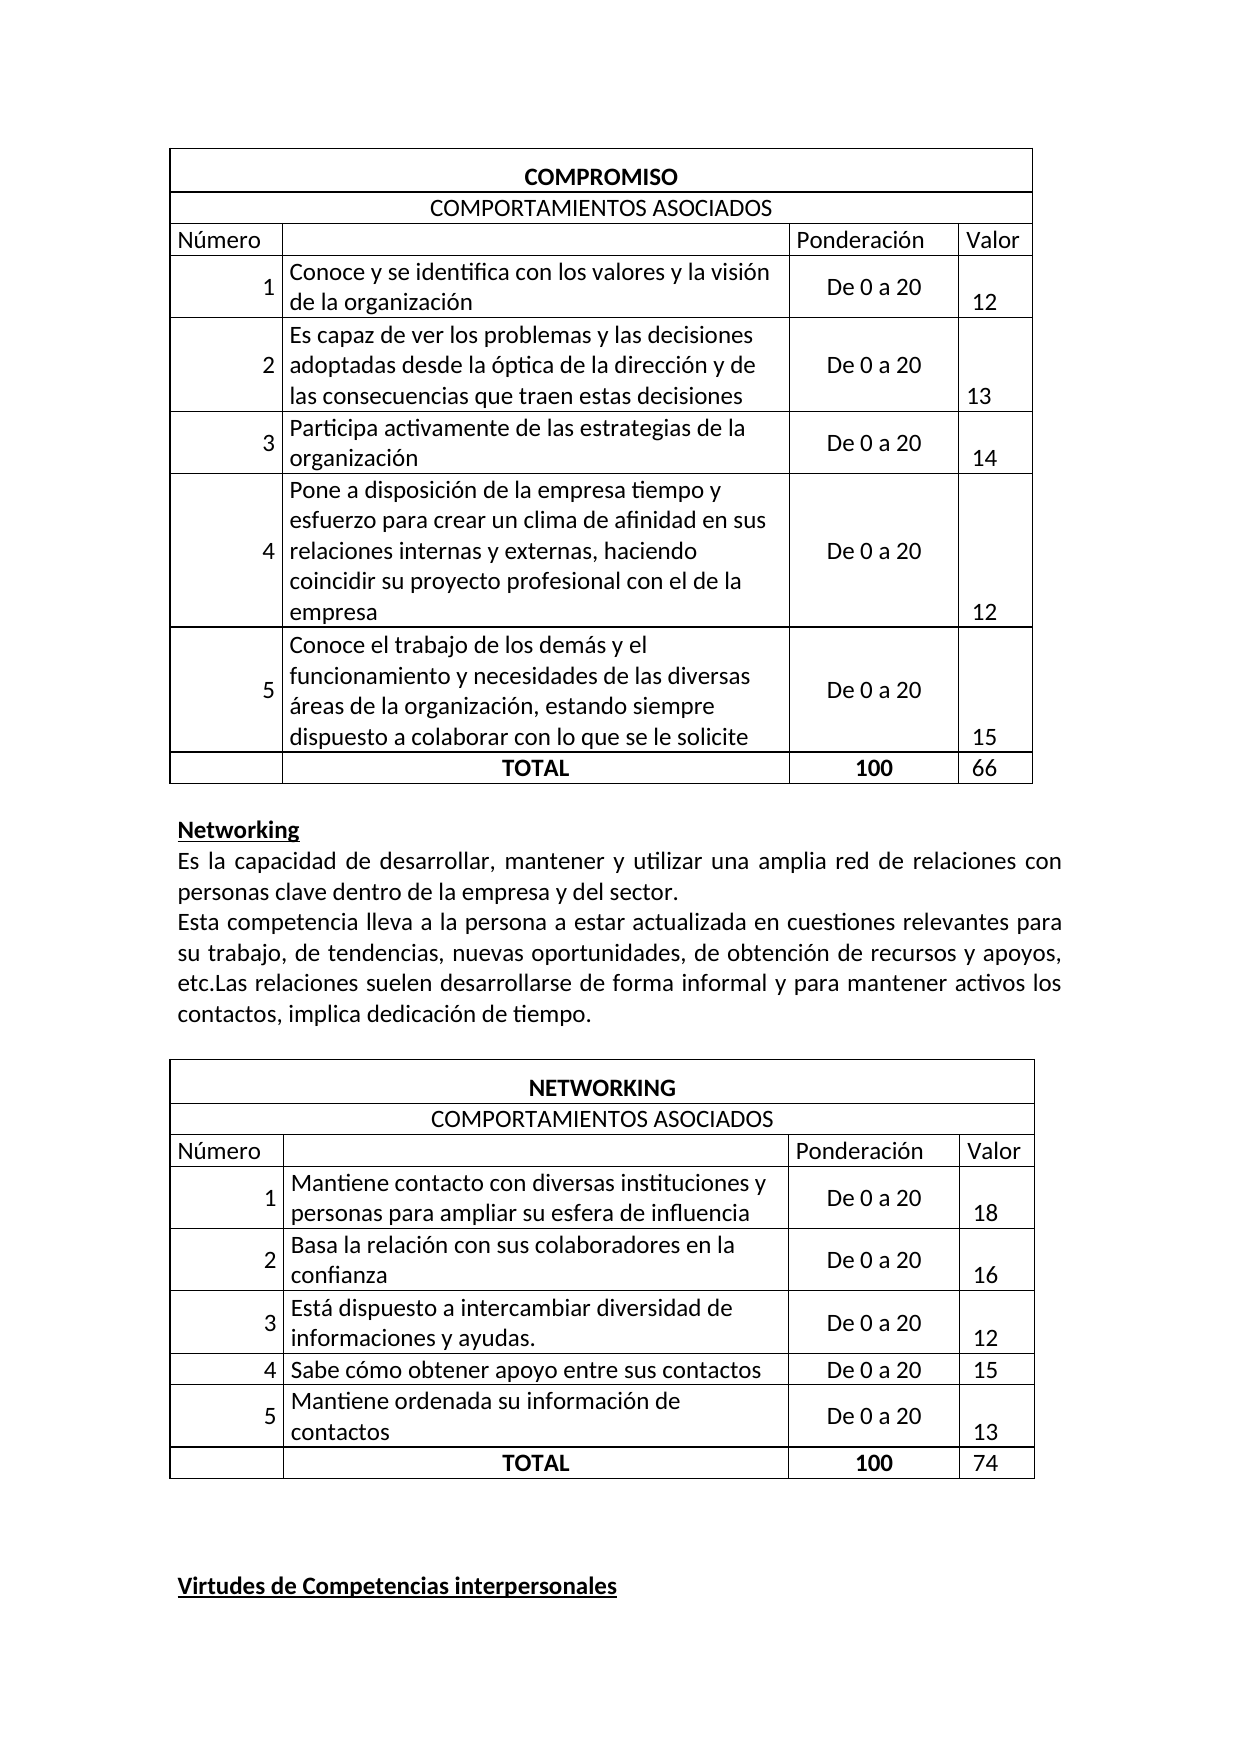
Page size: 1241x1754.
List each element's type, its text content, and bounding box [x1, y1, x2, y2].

table_cell 1 [171, 256, 282, 317]
table_cell Valor [959, 224, 1032, 254]
table_cell [283, 224, 789, 254]
table_cell De 0 a 20 [789, 1229, 959, 1290]
table_cell 2 [171, 318, 282, 411]
table_cell De 0 a 20 [790, 628, 958, 751]
table_cell Ponderación [789, 1135, 959, 1166]
table_cell Ponderación [790, 224, 958, 254]
table_cell 1 [171, 1167, 283, 1228]
table_cell [284, 1135, 788, 1166]
table_cell Conoce y se identifica con los valores y la visión de la organización [283, 256, 789, 317]
table_cell TOTAL [283, 753, 789, 783]
table_cell 66 [959, 753, 1032, 783]
table_cell De 0 a 20 [789, 1385, 959, 1446]
table_cell Sabe cómo obtener apoyo entre sus contactos [284, 1354, 788, 1384]
table_cell Participa activamente de las estrategias de la organización [283, 412, 789, 473]
text Esta competencia lleva a la persona a estar actualizada en cuestiones relevantes para su trabajo, de tendencias, nuevas oportunidades, de obtención de recursos y apoyos, etc.Las relaciones suelen desarrollarse de forma informal y para mantener activos los contactos, implica dedicación de tiempo. [177, 906, 1063, 1028]
table_cell 74 [960, 1448, 1034, 1478]
table_cell 12 [959, 256, 1032, 317]
table_cell 4 [171, 1354, 283, 1384]
table_cell Número [171, 224, 282, 254]
table_cell Conoce el trabajo de los demás y el funcionamiento y necesidades de las diversas áreas de la organización, estando siempre dispuesto a colaborar con lo que se le solicite [283, 628, 789, 751]
table_cell De 0 a 20 [789, 1354, 959, 1384]
text Es la capacidad de desarrollar, mantener y utilizar una amplia red de relaciones con personas clave dentro de la empresa y del sector. [177, 845, 1063, 906]
table_cell 13 [959, 318, 1032, 411]
table_cell 5 [171, 628, 282, 751]
table_header COMPROMISO [171, 149, 1032, 191]
table_cell 100 [790, 753, 958, 783]
table_cell 15 [959, 628, 1032, 751]
table_cell 3 [171, 412, 282, 473]
table_cell Valor [960, 1135, 1034, 1166]
table_cell 15 [960, 1354, 1034, 1384]
table_cell 13 [960, 1385, 1034, 1446]
table_cell 4 [171, 474, 282, 626]
table_cell COMPORTAMIENTOS ASOCIADOS [171, 1104, 1034, 1134]
text Virtudes de Competencias interpersonales [177, 1571, 1063, 1601]
table_cell De 0 a 20 [790, 256, 958, 317]
table_cell De 0 a 20 [789, 1167, 959, 1228]
table_cell Es capaz de ver los problemas y las decisiones adoptadas desde la óptica de la dirección y de las consecuencias que traen estas decisiones [283, 318, 789, 411]
table_cell 5 [171, 1385, 283, 1446]
table_cell COMPORTAMIENTOS ASOCIADOS [171, 193, 1032, 223]
table_cell [171, 753, 282, 783]
table_cell De 0 a 20 [790, 318, 958, 411]
table_cell 14 [959, 412, 1032, 473]
table_cell 100 [789, 1448, 959, 1478]
table_header NETWORKING [171, 1060, 1034, 1102]
table_cell Mantiene contacto con diversas instituciones y personas para ampliar su esfera de influencia [284, 1167, 788, 1228]
table_cell Basa la relación con sus colaboradores en la confianza [284, 1229, 788, 1290]
text Networking [177, 814, 1063, 845]
table_cell Está dispuesto a intercambiar diversidad de informaciones y ayudas. [284, 1291, 788, 1353]
table_cell De 0 a 20 [790, 474, 958, 626]
table_cell 18 [960, 1167, 1034, 1228]
table_cell TOTAL [284, 1448, 788, 1478]
table_cell [171, 1448, 283, 1478]
table_cell 2 [171, 1229, 283, 1290]
table_cell 16 [960, 1229, 1034, 1290]
table_cell Mantiene ordenada su información de contactos [284, 1385, 788, 1446]
table_cell 3 [171, 1291, 283, 1353]
table_cell Número [171, 1135, 283, 1166]
table_cell 12 [959, 474, 1032, 626]
table_cell Pone a disposición de la empresa tiempo y esfuerzo para crear un clima de afinidad en sus relaciones internas y externas, haciendo coincidir su proyecto profesional con el de la empresa [283, 474, 789, 626]
table_cell De 0 a 20 [789, 1291, 959, 1353]
table_cell De 0 a 20 [790, 412, 958, 473]
table_cell 12 [960, 1291, 1034, 1353]
